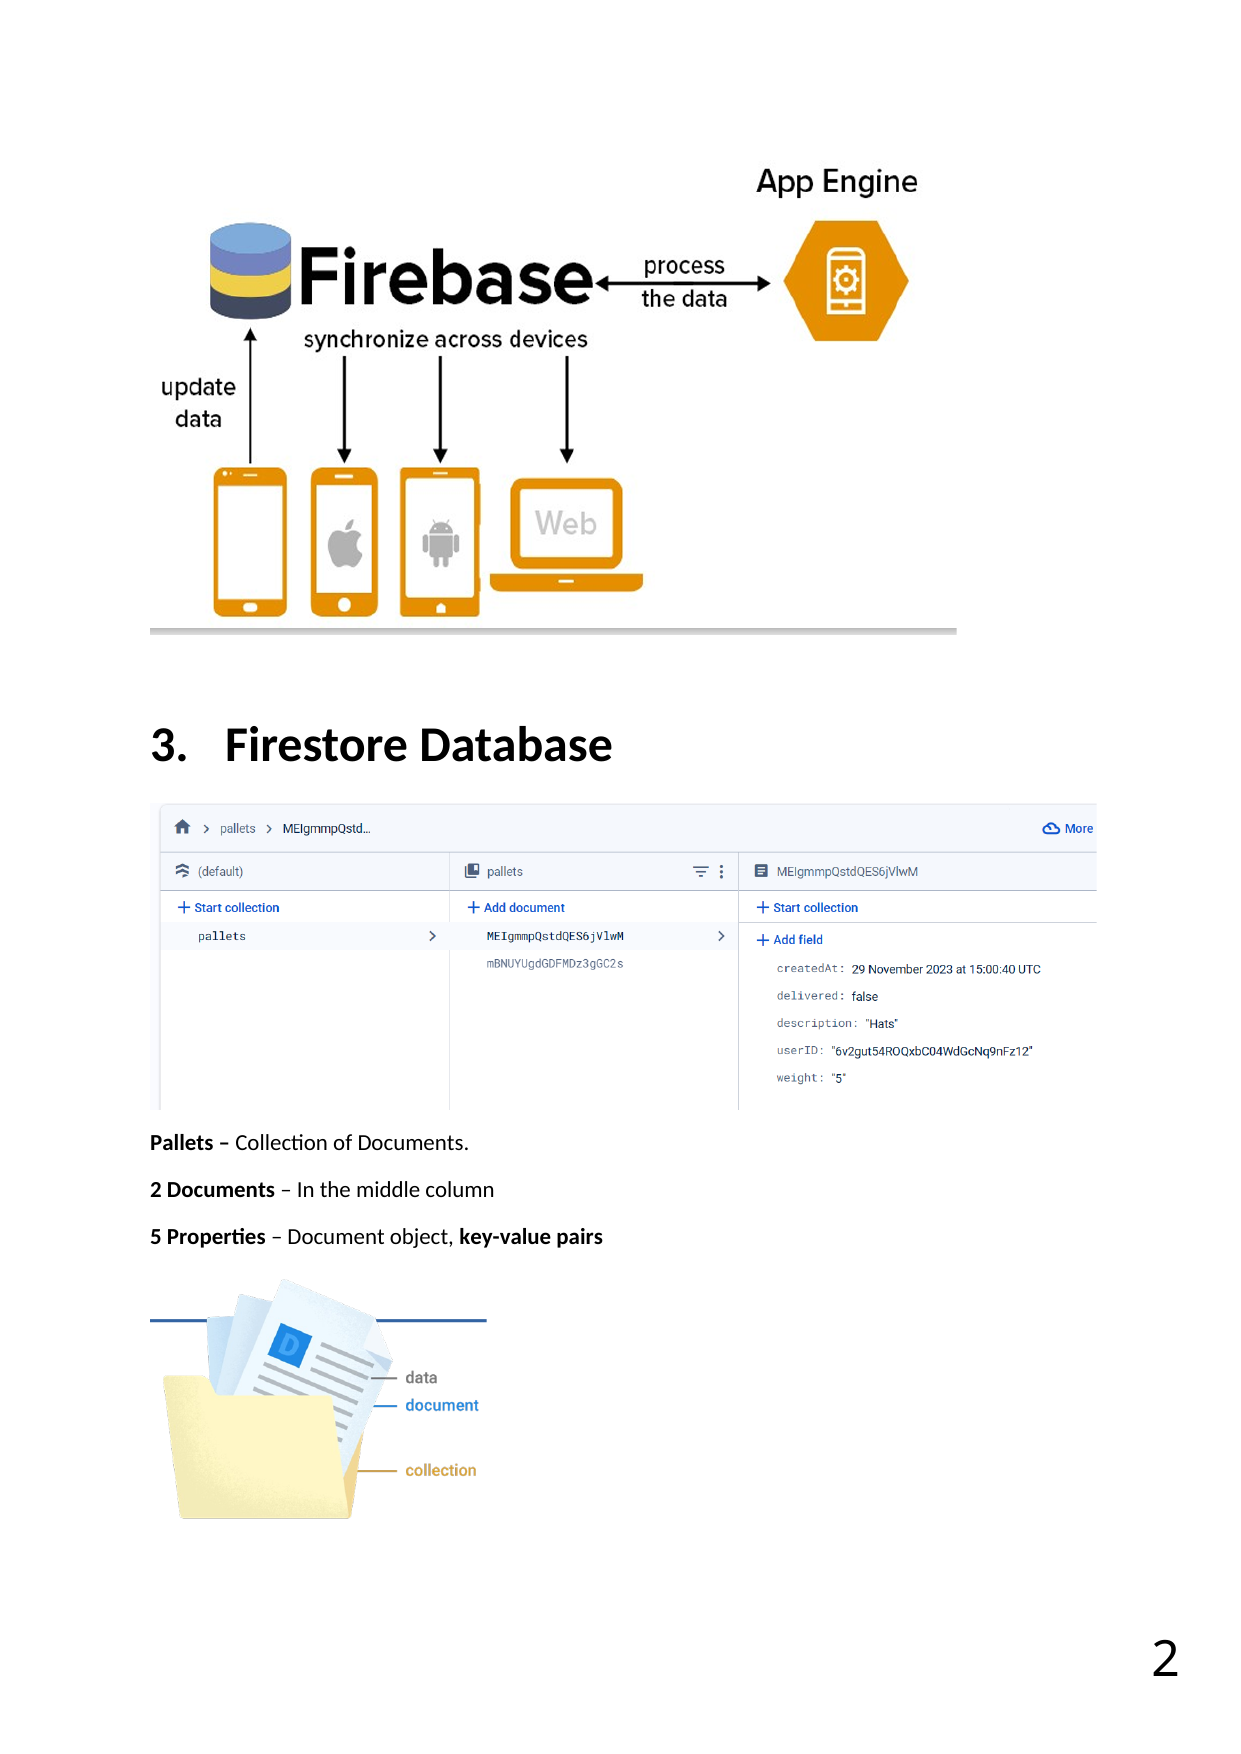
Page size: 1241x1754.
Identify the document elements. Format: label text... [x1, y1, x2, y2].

text 2 Documents – In the middle column [150, 1175, 1090, 1203]
subtitle Firestore Database [150, 713, 1090, 774]
picture [150, 150, 957, 635]
picture [150, 803, 1097, 1110]
text 5 Properties – Document object, key-value pairs [150, 1222, 1090, 1250]
text Pallets – Collection of Documents. [150, 1128, 1090, 1156]
picture [150, 1269, 487, 1524]
